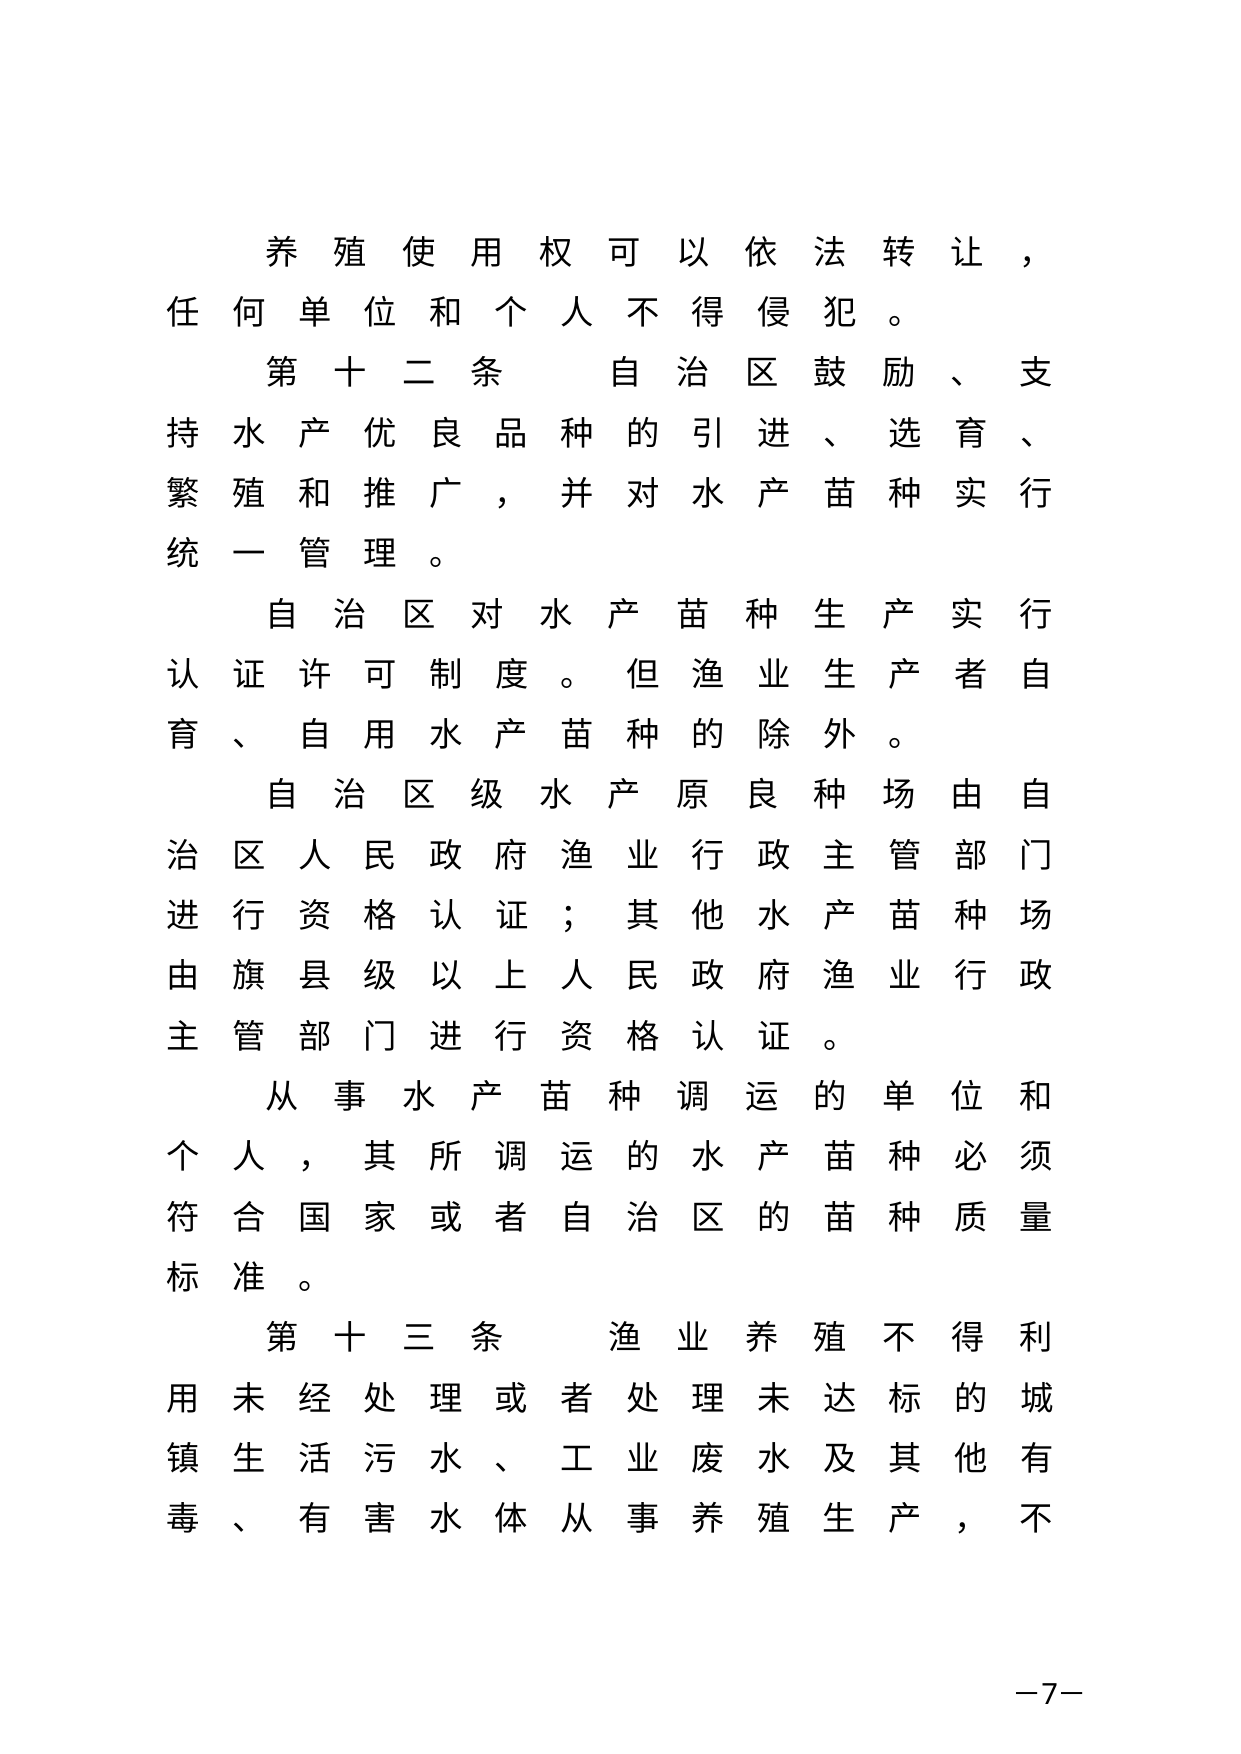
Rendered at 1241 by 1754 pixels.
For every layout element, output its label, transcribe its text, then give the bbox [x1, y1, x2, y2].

text 从事水产苗种调运的单位和个人，其所调运的水产苗种必须符合国家或者自治区的苗种质量标准。 [167, 1064, 1085, 1305]
text 自治区对水产苗种生产实行认证许可制度。但渔业生产者自育、自用水产苗种的除外。 [167, 581, 1085, 762]
text 第十二条 自治区鼓励、支持水产优良品种的引进、选育、繁殖和推广，并对水产苗种实行统一管理。 [167, 340, 1085, 581]
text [167, 1305, 1085, 1546]
text 养殖使用权可以依法转让，任何单位和个人不得侵犯。 [167, 219, 1085, 340]
text 自治区级水产原良种场由自治区人民政府渔业行政主管部门进行资格认证；其他水产苗种场由旗县级以上人民政府渔业行政主管部门进行资格认证。 [167, 762, 1085, 1064]
